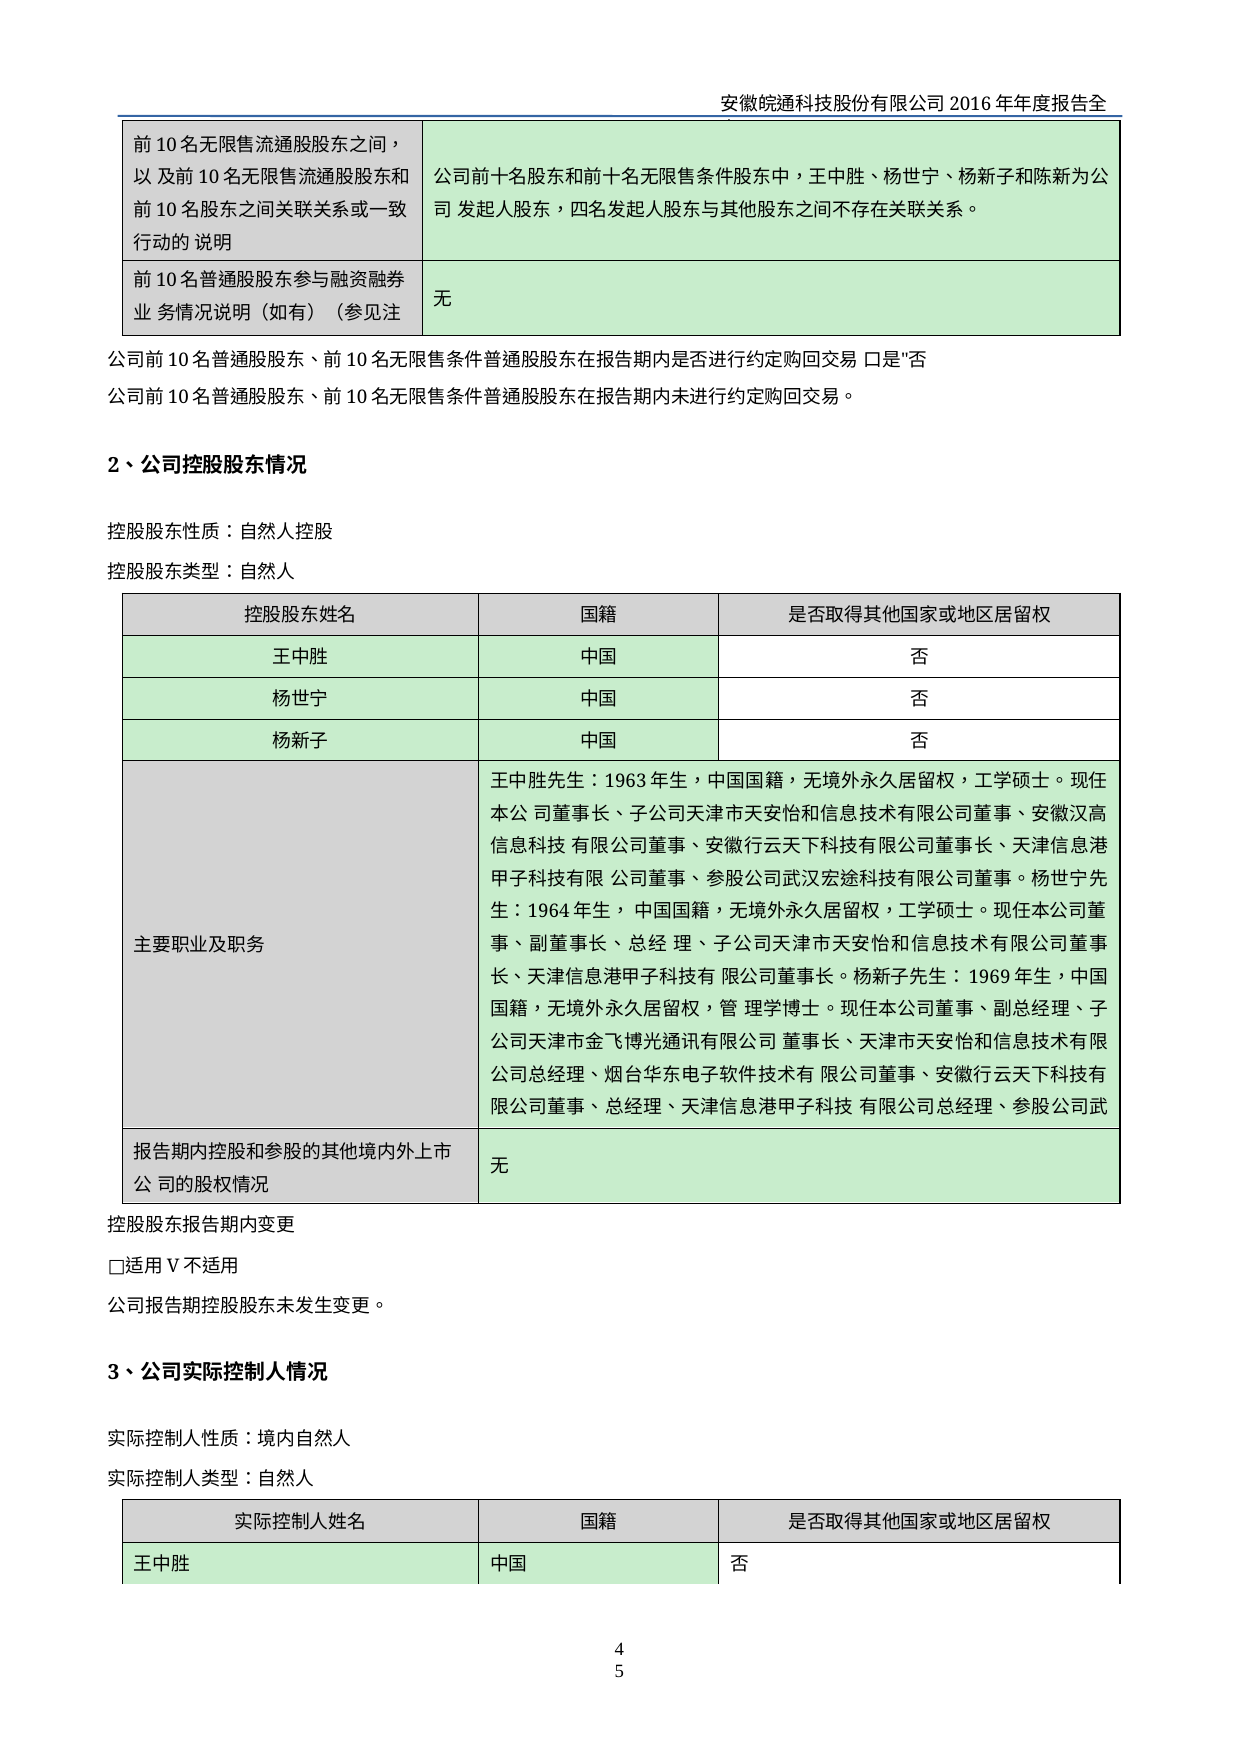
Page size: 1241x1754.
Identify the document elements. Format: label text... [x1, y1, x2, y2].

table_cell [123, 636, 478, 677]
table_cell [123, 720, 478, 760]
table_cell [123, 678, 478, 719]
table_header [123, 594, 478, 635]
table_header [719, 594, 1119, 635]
text 控股股东性质：自然人控股 [108, 518, 1134, 544]
text 3、公司实际控制人情况 [108, 1357, 1134, 1386]
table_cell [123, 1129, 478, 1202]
text 公司前10名普通股股东、前10名无限售条件普通股股东在报告期内未进行约定购回交易。 [108, 373, 1134, 411]
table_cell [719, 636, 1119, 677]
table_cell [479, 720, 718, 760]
text 公司报告期控股股东未发生变更。 [108, 1292, 1134, 1317]
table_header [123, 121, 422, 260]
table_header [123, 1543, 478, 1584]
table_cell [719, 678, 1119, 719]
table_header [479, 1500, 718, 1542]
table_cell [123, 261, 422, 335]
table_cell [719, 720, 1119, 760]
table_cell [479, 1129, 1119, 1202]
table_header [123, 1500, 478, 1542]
text 控股股东报告期内变更 [108, 1212, 1134, 1237]
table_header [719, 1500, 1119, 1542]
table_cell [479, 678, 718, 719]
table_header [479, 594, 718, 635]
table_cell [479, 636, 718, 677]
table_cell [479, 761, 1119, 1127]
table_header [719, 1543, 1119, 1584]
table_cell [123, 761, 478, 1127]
text 实际控制人性质：境内自然人 [108, 1425, 1134, 1451]
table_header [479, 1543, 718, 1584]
text 实际控制人类型：自然人 [108, 1465, 1134, 1491]
text 控股股东类型：自然人 [108, 559, 1134, 584]
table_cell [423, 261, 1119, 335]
text 公司前10名普通股股东、前10名无限售条件普通股股东在报告期内是否进行约定购回交易 口是"否 [108, 336, 1134, 373]
text □适用V不适用 [108, 1252, 1134, 1277]
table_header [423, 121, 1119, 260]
text 2、公司控股股东情况 [108, 451, 1134, 479]
